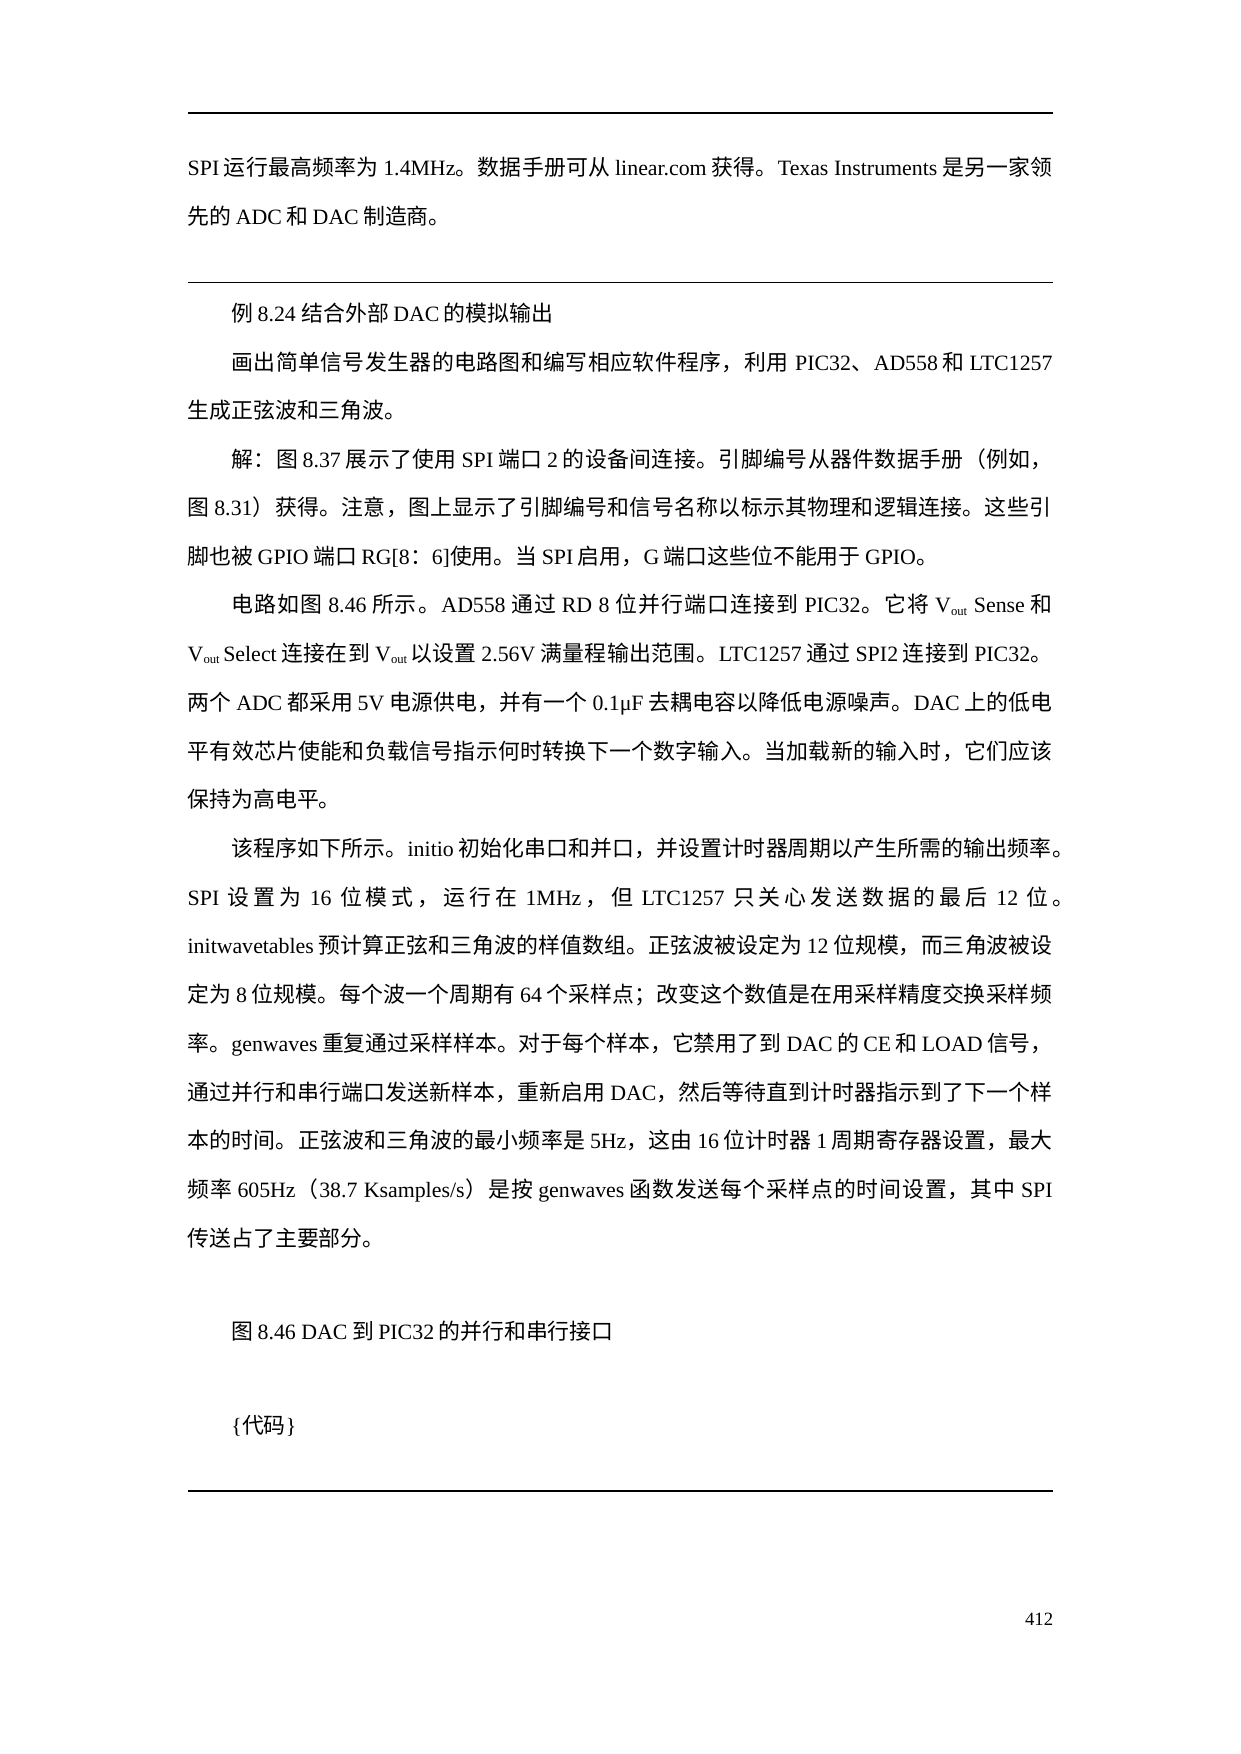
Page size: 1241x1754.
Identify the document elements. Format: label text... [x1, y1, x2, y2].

text 该程序如下所示。initio初始化串口和并口，并设置计时器周期以产生所需的输出频率。SPI设置为16位模式，运行在1MHz，但LTC1257只关心发送数据的最后12位。initwavetables预计算正弦和三角波的样值数组。正弦波被设定为12位规模，而三角波被设定为8位规模。每个波一个周期有64个采样点；改变这个数值是在用采样精度交换采样频率。genwaves重复通过采样样本。对于每个样本，它禁用了到DAC的CE和LOAD信号，通过并行和串行端口发送新样本，重新启用DAC，然后等待直到计时器指示到了下一个样本的时间。正弦波和三角波的最小频率是5Hz，这由16位计时器1周期寄存器设置，最大频率605Hz（38.7 Ksamples/s）是按genwaves函数发送每个采样点的时间设置，其中SPI传送占了主要部分。 [187, 830, 1053, 1253]
text 解：图8.37展示了使用SPI端口2的设备间连接。引脚编号从器件数据手册（例如，图8.31）获得。注意，图上显示了引脚编号和信号名称以标示其物理和逻辑连接。这些引脚也被GPIO端口RG[8：6]使用。当SPI启用，G端口这些位不能用于GPIO。 [187, 441, 1053, 571]
text 图8.46 DAC到PIC32的并行和串行接口 [187, 1314, 1053, 1346]
text 例8.24 结合外部DAC的模拟输出 [187, 296, 1053, 328]
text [187, 150, 1053, 231]
text 电路如图8.46所示。AD558通过RD 8位并行端口连接到PIC32。它将Vout Sense和Vout Select连接在到Vout以设置2.56V满量程输出范围。LTC1257通过SPI2连接到PIC32。两个ADC都采用5V电源供电，并有一个0.1μF去耦电容以降低电源噪声。DAC上的低电平有效芯片使能和负载信号指示何时转换下一个数字输入。当加载新的输入时，它们应该保持为高电平。 [187, 587, 1053, 814]
text 画出简单信号发生器的电路图和编写相应软件程序，利用PIC32、AD558和LTC1257生成正弦波和三角波。 [187, 344, 1053, 425]
text {代码} [187, 1407, 1053, 1440]
